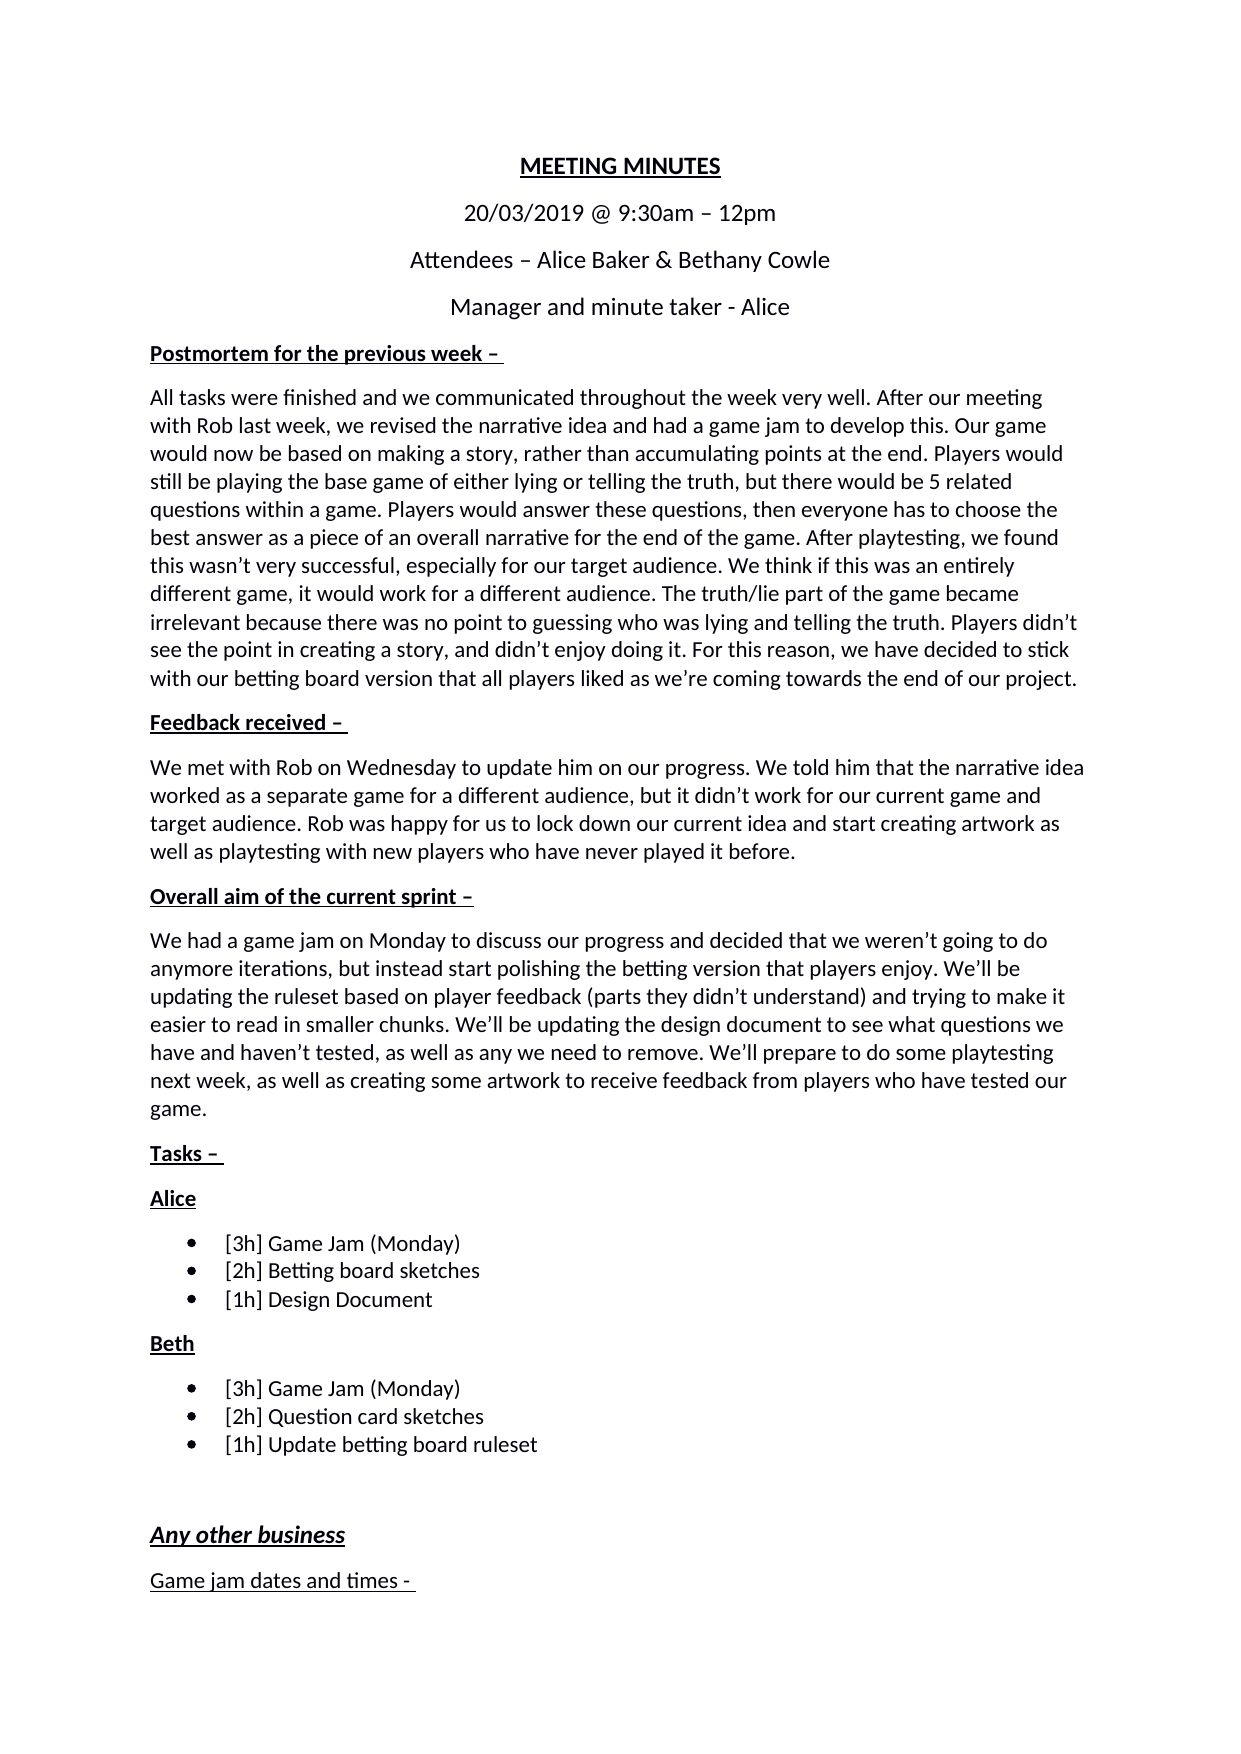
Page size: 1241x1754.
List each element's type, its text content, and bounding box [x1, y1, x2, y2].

list [1h] Design Document [187, 1285, 1090, 1313]
text Game jam dates and times - [150, 1567, 1090, 1595]
text We met with Rob on Wednesday to update him on our progress. We told him that the narrative idea worked as a separate game for a different audience, but it didn’t work for our current game and target audience. Rob was happy for us to lock down our current idea and start creating artwork as well as playtesting with new players who have never played it before. [150, 753, 1090, 865]
text Alice [150, 1184, 1090, 1212]
text 20/03/2019 @ 9:30am – 12pm [150, 197, 1090, 228]
text Attendees – Alice Baker & Bethany Cowle [150, 244, 1090, 275]
list [3h] Game Jam (Monday) [187, 1229, 1090, 1257]
text Beth [150, 1329, 1090, 1357]
text Manager and minute taker - Alice [150, 292, 1090, 322]
list [2h] Question card sketches [187, 1402, 1090, 1430]
text MEETING MINUTES [150, 150, 1090, 181]
text Tasks – [150, 1139, 1090, 1167]
list [3h] Game Jam (Monday) [187, 1374, 1090, 1402]
text All tasks were finished and we communicated throughout the week very well. After our meeting with Rob last week, we revised the narrative idea and had a game jam to develop this. Our game would now be based on making a story, rather than accumulating points at the end. Players would still be playing the base game of either lying or telling the truth, but there would be 5 related questions within a game. Players would answer these questions, then everyone has to choose the best answer as a piece of an overall narrative for the end of the game. After playtesting, we found this wasn’t very successful, especially for our target audience. We think if this was an entirely different game, it would work for a different audience. The truth/lie part of the game became irrelevant because there was no point to guessing who was lying and telling the truth. Players didn’t see the point in creating a story, and didn’t enjoy doing it. For this reason, we have decided to stick with our betting board version that all players liked as we’re coming towards the end of our project. [150, 383, 1090, 692]
text Overall aim of the current sprint – [150, 882, 1090, 910]
text We had a game jam on Monday to discuss our progress and decided that we weren’t going to do anymore iterations, but instead start polishing the betting version that players enjoy. We’ll be updating the ruleset based on player feedback (parts they didn’t understand) and trying to make it easier to read in smaller chunks. We’ll be updating the design document to see what questions we have and haven’t tested, as well as any we need to remove. We’ll prepare to do some playtesting next week, as well as creating some artwork to receive feedback from players who have tested our game. [150, 926, 1090, 1123]
list [1h] Update betting board ruleset [187, 1430, 1090, 1458]
text Any other business [150, 1519, 1090, 1550]
list [2h] Betting board sketches [187, 1257, 1090, 1285]
text Postmortem for the previous week – [150, 339, 1090, 367]
text Feedback received – [150, 708, 1090, 736]
